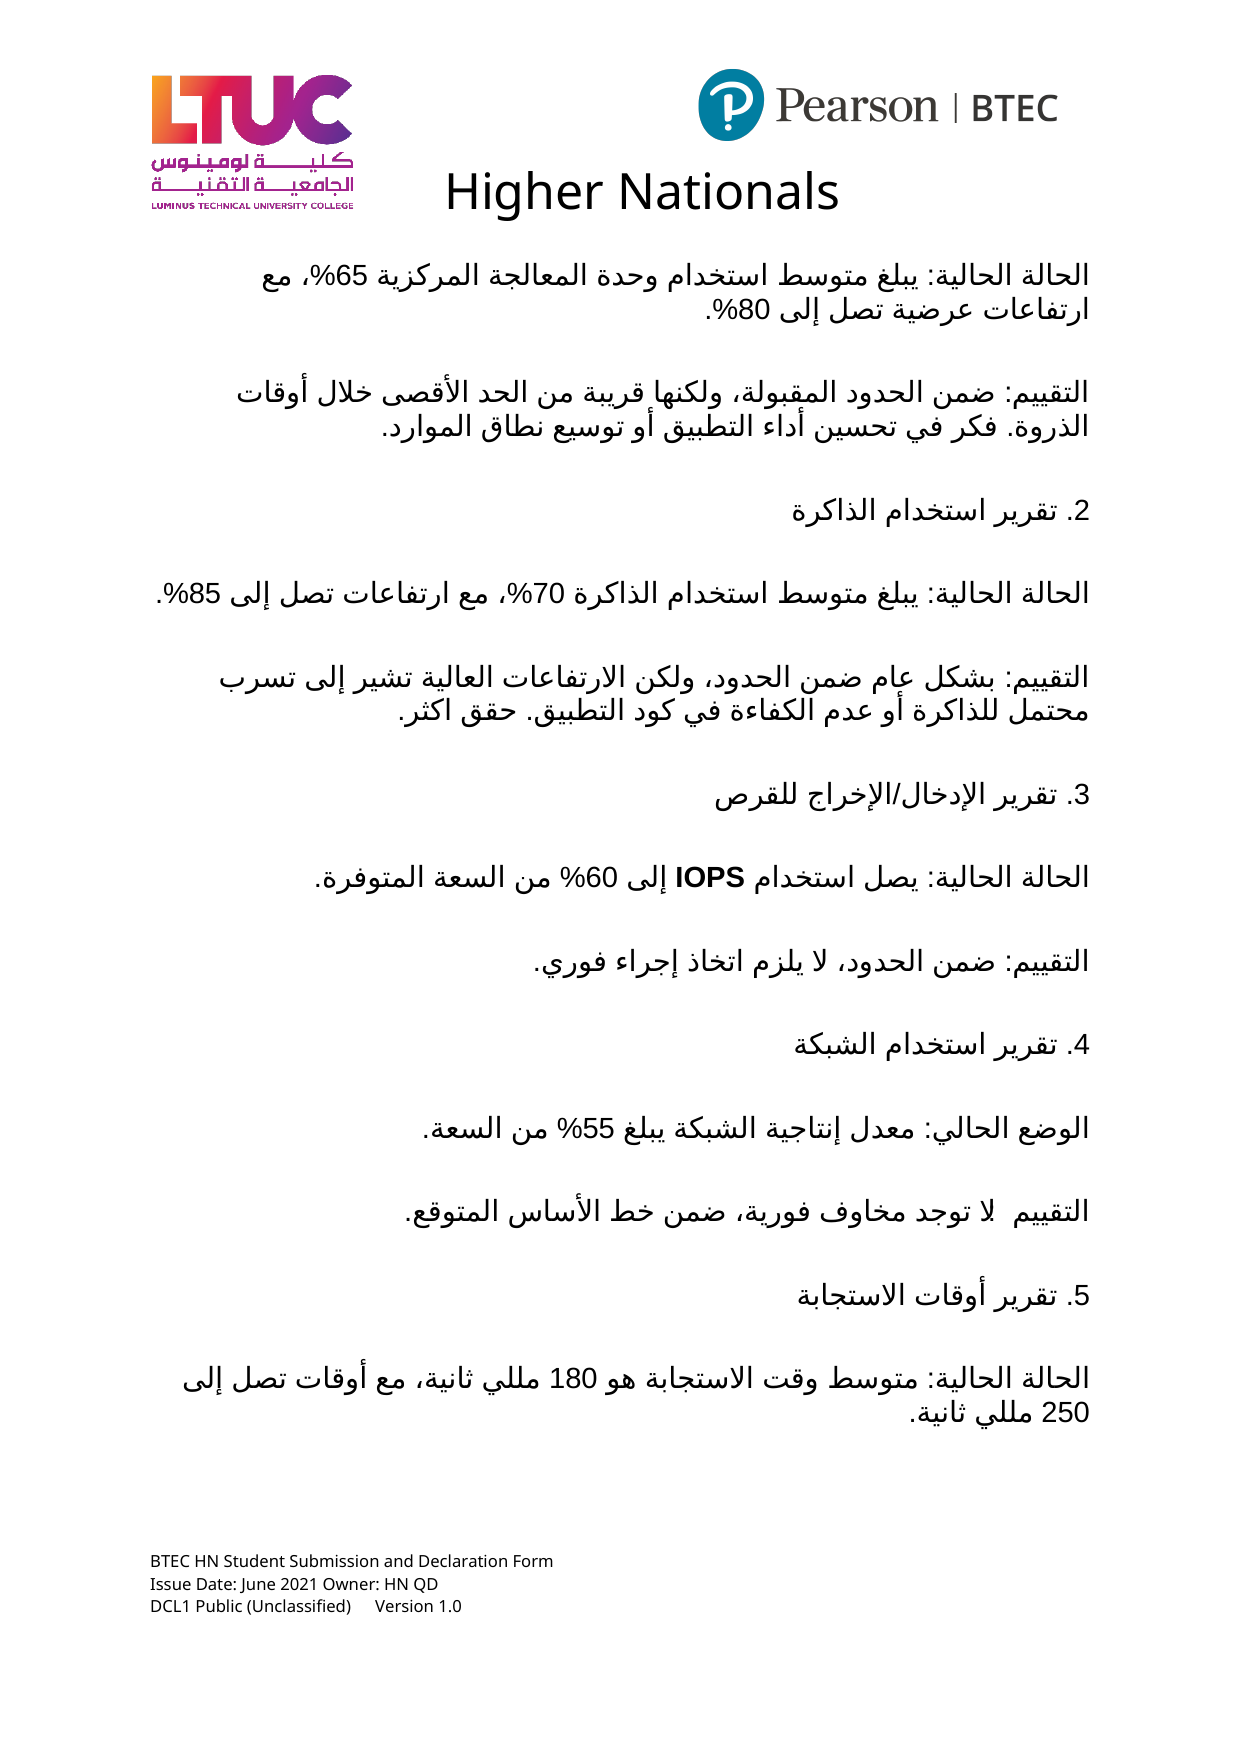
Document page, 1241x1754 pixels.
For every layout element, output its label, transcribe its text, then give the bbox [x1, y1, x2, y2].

text الحالة الحالية: متوسط ​​وقت الاستجابة هو 180 مللي ثانية، مع أوقات تصل إلى 250 مللي ثانية. [150, 1362, 1090, 1429]
text 5. تقرير أوقات الاستجابة [150, 1278, 1090, 1312]
text التقييم: ضمن الحدود، لا يلزم اتخاذ إجراء فوري. [150, 944, 1090, 977]
picture [690, 61, 1069, 146]
text 3. تقرير الإدخال/الإخراج للقرص [150, 777, 1090, 810]
text الحالة الحالية: يبلغ متوسط ​​استخدام وحدة المعالجة المركزية 65%، مع ارتفاعات عرضية تصل إلى 80%. [150, 258, 1090, 326]
text التقييم: ضمن الحدود المقبولة، ولكنها قريبة من الحد الأقصى خلال أوقات الذروة. فكر في تحسين أداء التطبيق أو توسيع نطاق الموارد. [150, 376, 1090, 443]
text 4. تقرير استخدام الشبكة [150, 1027, 1090, 1061]
text التقييم: لا توجد مخاوف فورية، ضمن خط الأساس المتوقع. [150, 1194, 1090, 1228]
text 2. تقرير استخدام الذاكرة [150, 493, 1090, 526]
picture [150, 73, 354, 210]
text التقييم: بشكل عام ضمن الحدود، ولكن الارتفاعات العالية تشير إلى تسرب محتمل للذاكرة أو عدم الكفاءة في كود التطبيق. حقق اكثر. [150, 660, 1090, 727]
text الحالة الحالية: يبلغ متوسط ​​استخدام الذاكرة 70%، مع ارتفاعات تصل إلى 85%. [150, 576, 1090, 610]
text الوضع الحالي: معدل إنتاجية الشبكة يبلغ 55% من السعة. [150, 1111, 1090, 1144]
text الحالة الحالية: يصل استخدام IOPS إلى 60% من السعة المتوفرة. [150, 860, 1090, 894]
